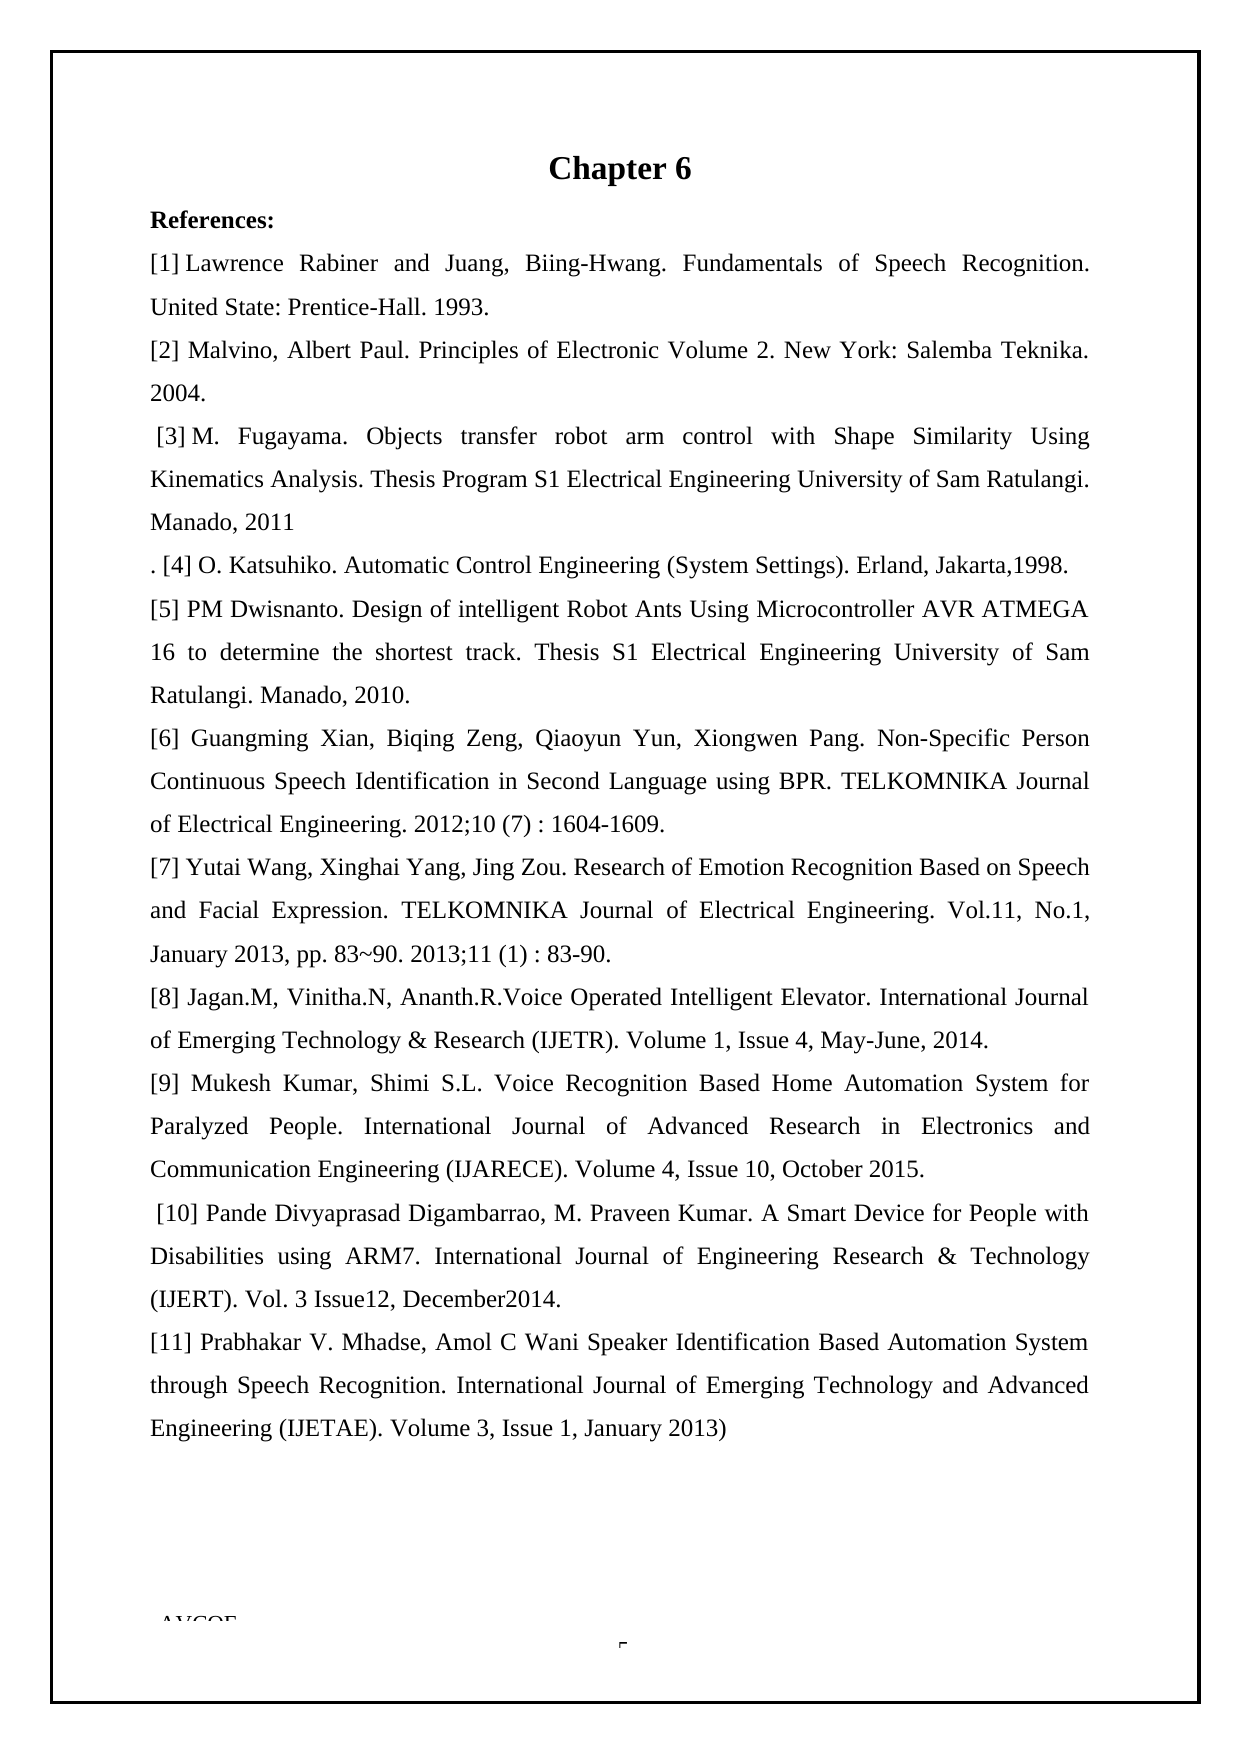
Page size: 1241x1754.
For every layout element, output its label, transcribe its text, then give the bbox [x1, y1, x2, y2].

list PM Dwisnanto. Design of intelligent Robot Ants Using Microcontroller AVR ATMEGA 16 to determine the shortest track. Thesis S1 Electrical Engineering University of Sam Ratulangi. Manado, 2010. [150, 594, 1090, 709]
list Yutai Wang, Xinghai Yang, Jing Zou. Research of Emotion Recognition Based on Speech and Facial Expression. TELKOMNIKA Journal of Electrical Engineering. Vol.11, No.1, January 2013, pp. 83~90. 2013;11 (1) : 83-90. [150, 852, 1090, 967]
list Pande Divyaprasad Digambarrao, M. Praveen Kumar. A Smart Device for People with Disabilities using ARM7. International Journal of Engineering Research & Technology (IJERT). Vol. 3 Issue12, December2014. [150, 1198, 1090, 1313]
list Mukesh Kumar, Shimi S.L. Voice Recognition Based Home Automation System for Paralyzed People. International Journal of Advanced Research in Electronics and Communication Engineering (IJARECE). Volume 4, Issue 10, October 2015. [150, 1068, 1090, 1183]
text References: [150, 206, 279, 234]
list Guangming Xian, Biqing Zeng, Qiaoyun Yun, Xiongwen Pang. Non-Specific Person Continuous Speech Identification in Second Language using BPR. TELKOMNIKA Journal of Electrical Engineering. 2012;10 (7) : 1604-1609. [150, 723, 1090, 838]
list Lawrence Rabiner and Juang, Biing-Hwang. Fundamentals of Speech Recognition. United State: Prentice-Hall. 1993. [150, 248, 1090, 320]
list Prabhakar V. Mhadse, Amol C Wani Speaker Identification Based Automation System through Speech Recognition. International Journal of Emerging Technology and Advanced Engineering (IJETAE). Volume 3, Issue 1, January 2013) [150, 1327, 1090, 1442]
subtitle Chapter 6 [548, 148, 1197, 186]
text . [4] O. Katsuhiko. Automatic Control Engineering (System Settings). Erland, Jakarta,1998. [150, 551, 1197, 579]
list M. Fugayama. Objects transfer robot arm control with Shape Similarity Using Kinematics Analysis. Thesis Program S1 Electrical Engineering University of Sam Ratulangi. Manado, 2011 [150, 421, 1090, 536]
list Jagan.M, Vinitha.N, Ananth.R.Voice Operated Intelligent Elevator. International Journal of Emerging Technology & Research (IJETR). Volume 1, Issue 4, May-June, 2014. [150, 982, 1090, 1054]
list Malvino, Albert Paul. Principles of Electronic Volume 2. New York: Salemba Teknika. 2004. [150, 335, 1090, 407]
